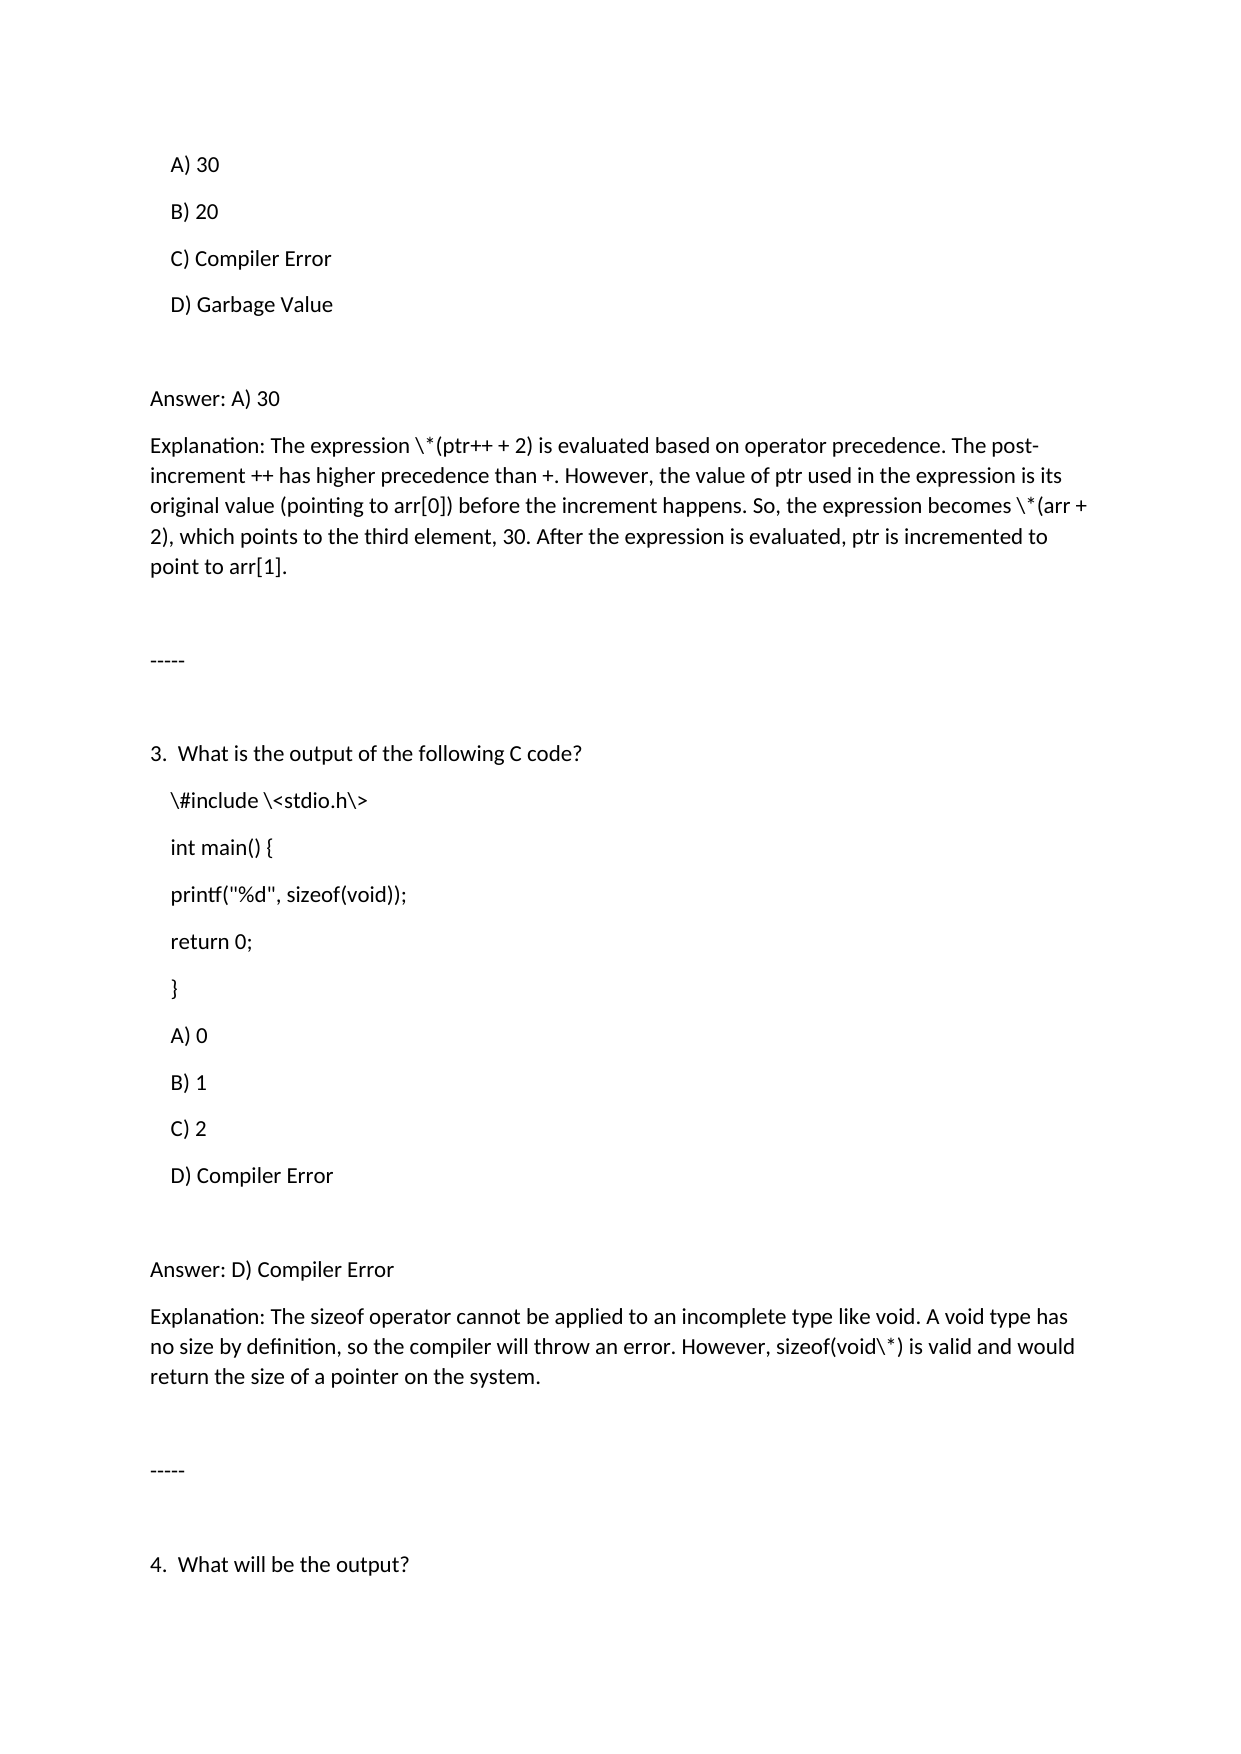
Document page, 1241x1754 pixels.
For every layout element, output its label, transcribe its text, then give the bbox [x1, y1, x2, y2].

text return 0; [150, 927, 1090, 955]
text B) 1 [150, 1068, 1090, 1096]
text \#include \<stdio.h\> [150, 786, 1090, 814]
text A) 30 [150, 150, 1090, 178]
text A) 0 [150, 1021, 1090, 1049]
text 4. What will be the output? [150, 1550, 1090, 1578]
text D) Garbage Value [150, 291, 1090, 319]
text C) 2 [150, 1114, 1090, 1143]
text B) 20 [150, 197, 1090, 225]
text D) Compiler Error [150, 1161, 1090, 1189]
text printf("%d", sizeof(void)); [150, 880, 1090, 908]
text ----- [150, 646, 1090, 674]
text Explanation: The sizeof operator cannot be applied to an incomplete type like void. A void type has no size by definition, so the compiler will throw an error. However, sizeof(void\*) is valid and would return the size of a pointer on the system. [150, 1302, 1090, 1391]
text 3. What is the output of the following C code? [150, 739, 1090, 768]
text Explanation: The expression \*(ptr++ + 2) is evaluated based on operator precedence. The post-increment ++ has higher precedence than +. However, the value of ptr used in the expression is its original value (pointing to arr[0]) before the increment happens. So, the expression becomes \*(arr + 2), which points to the third element, 30. After the expression is evaluated, ptr is incremented to point to arr[1]. [150, 431, 1090, 580]
text ----- [150, 1456, 1090, 1484]
text Answer: A) 30 [150, 384, 1090, 412]
text } [150, 974, 1090, 1002]
text C) Compiler Error [150, 244, 1090, 272]
text Answer: D) Compiler Error [150, 1255, 1090, 1283]
text int main() { [150, 833, 1090, 861]
